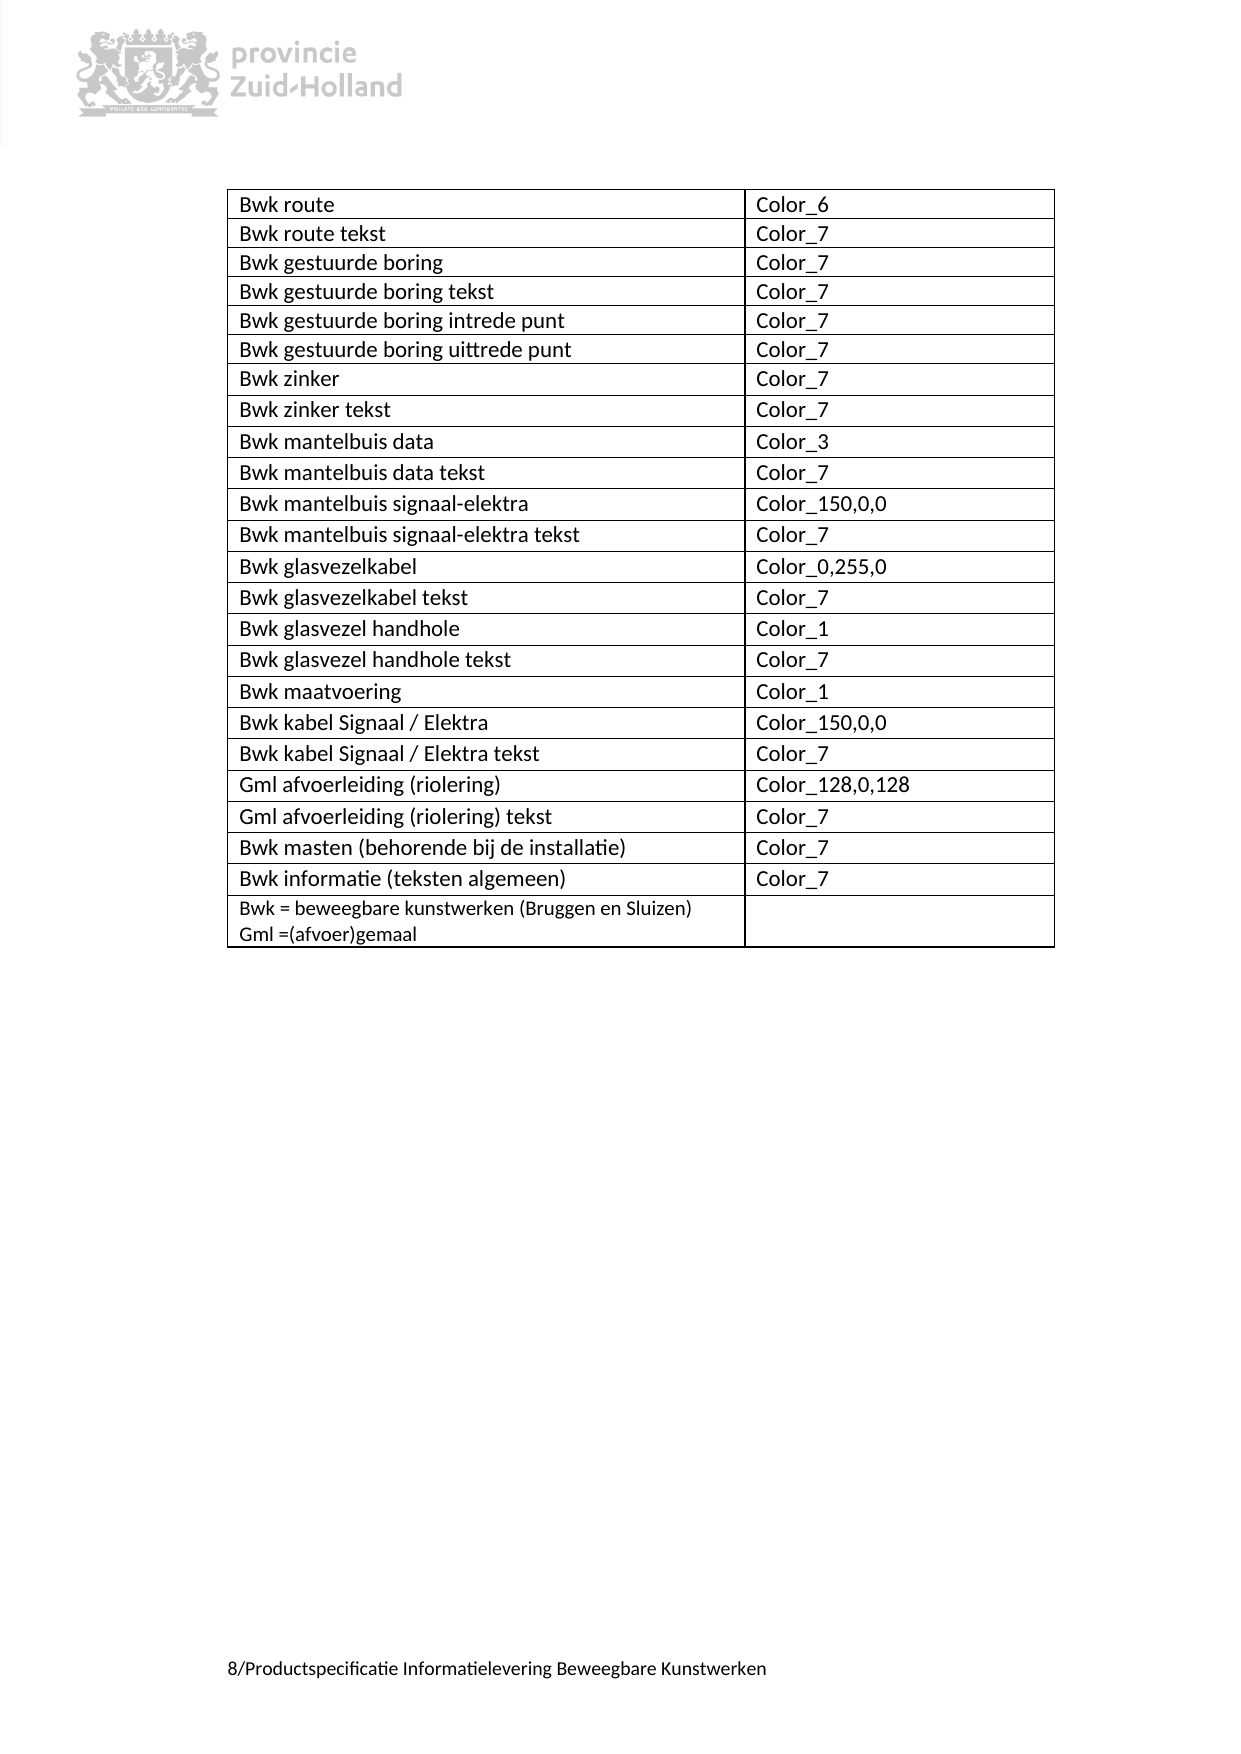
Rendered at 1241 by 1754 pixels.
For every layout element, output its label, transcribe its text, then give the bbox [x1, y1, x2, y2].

table_cell Bwk glasvezel handhole [228, 614, 744, 644]
table_cell Color_150,0,0 [746, 708, 1054, 738]
table_cell Color_7 [746, 248, 1054, 276]
table_cell Bwk kabel Signaal / Elektra tekst [228, 739, 744, 769]
table_cell Bwk mantelbuis signaal-elektra [228, 489, 744, 519]
table_cell Bwk glasvezelkabel tekst [228, 583, 744, 613]
table_cell Bwk maatvoering [228, 677, 744, 707]
table_cell Bwk route tekst [228, 219, 744, 247]
table_cell Color_7 [746, 306, 1054, 334]
table_cell Color_7 [746, 739, 1054, 769]
table_cell Bwk gestuurde boring tekst [228, 277, 744, 305]
table_cell Bwk gestuurde boring uittrede punt [228, 335, 744, 363]
table_cell Bwk = beweegbare kunstwerken (Bruggen en Sluizen) Gml =(afvoer)gemaal [228, 896, 744, 946]
table_cell Color_7 [746, 521, 1054, 551]
table_cell Bwk masten (behorende bij de installatie) [228, 833, 744, 863]
table_cell Color_0,255,0 [746, 552, 1054, 582]
table_cell Bwk mantelbuis signaal-elektra tekst [228, 521, 744, 551]
table_cell Bwk route [228, 190, 744, 218]
table_cell Color_7 [746, 646, 1054, 676]
table_cell Bwk mantelbuis data [228, 427, 744, 457]
table_cell Color_7 [746, 583, 1054, 613]
table_cell Color_7 [746, 833, 1054, 863]
table_cell Bwk glasvezel handhole tekst [228, 646, 744, 676]
picture [0, 0, 442, 147]
table_cell Color_7 [746, 396, 1054, 426]
table_cell Bwk gestuurde boring intrede punt [228, 306, 744, 334]
table_cell Color_7 [746, 802, 1054, 832]
table_cell Color_7 [746, 335, 1054, 363]
table_cell Bwk mantelbuis data tekst [228, 458, 744, 488]
table_cell Color_7 [746, 864, 1054, 894]
table_cell Bwk kabel Signaal / Elektra [228, 708, 744, 738]
table_cell Color_128,0,128 [746, 771, 1054, 801]
table_cell Color_6 [746, 190, 1054, 218]
table_cell Bwk glasvezelkabel [228, 552, 744, 582]
table_cell Bwk gestuurde boring [228, 248, 744, 276]
table_cell Bwk zinker tekst [228, 396, 744, 426]
table_cell Color_1 [746, 614, 1054, 644]
table_cell Color_7 [746, 219, 1054, 247]
table_cell Gml afvoerleiding (riolering) [228, 771, 744, 801]
table_cell Color_7 [746, 364, 1054, 394]
table_cell Gml afvoerleiding (riolering) tekst [228, 802, 744, 832]
table_cell Bwk zinker [228, 364, 744, 394]
table_cell Color_1 [746, 677, 1054, 707]
table_cell Color_150,0,0 [746, 489, 1054, 519]
table_cell Color_7 [746, 277, 1054, 305]
table_cell Color_3 [746, 427, 1054, 457]
table_cell Color_7 [746, 458, 1054, 488]
table_cell [746, 896, 1054, 946]
table_cell Bwk informatie (teksten algemeen) [228, 864, 744, 894]
